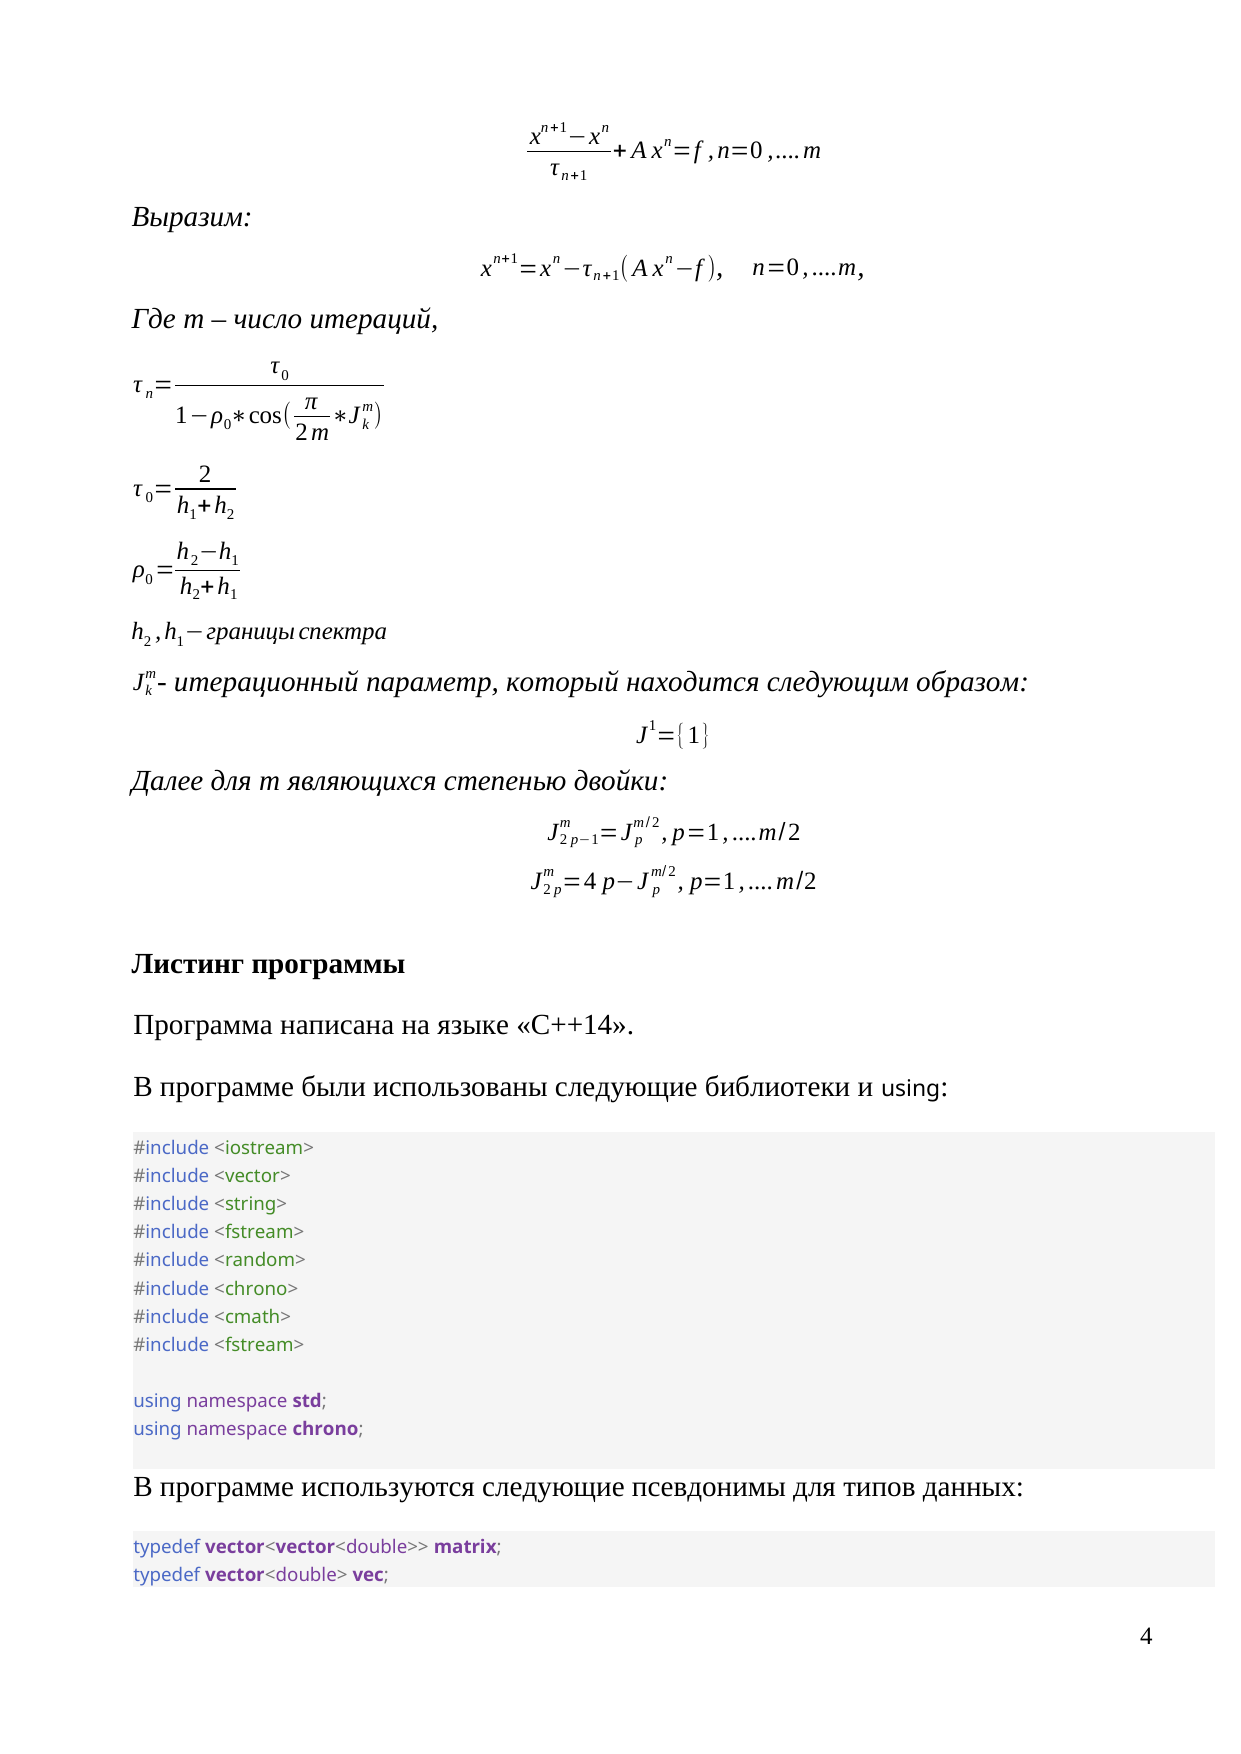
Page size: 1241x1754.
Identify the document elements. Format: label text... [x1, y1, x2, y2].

text Программa написанa на языке «C++14». [133, 1007, 1171, 1041]
text , , [131, 249, 1215, 285]
text #include <cmath> [133, 1300, 1215, 1328]
text using namespace std; [133, 1385, 1215, 1413]
text - итерационный параметр, который находится следующим образом: [131, 664, 1215, 699]
text Выразим: [131, 199, 1215, 232]
text #include <fstream> [133, 1216, 1215, 1244]
text #include <fstream> [133, 1328, 1215, 1357]
text В программе используются следующие псевдонимы для типов данных: [133, 1469, 1171, 1503]
text Где m – число итераций, [131, 302, 1215, 335]
text typedef vector<vector<double>> matrix; [133, 1531, 1215, 1559]
text typedef vector<double> vec; [133, 1559, 1215, 1587]
text #include <random> [133, 1244, 1215, 1272]
text #include <iostream> [133, 1132, 1215, 1160]
text В программе были использованы следующие библиотеки и using: [133, 1069, 1171, 1103]
text using namespace chrono; [133, 1413, 1215, 1441]
text #include <vector> [133, 1160, 1215, 1188]
text #include <chrono> [133, 1272, 1215, 1300]
text Далее для m являющихся степенью двойки: [131, 763, 1215, 797]
text #include <string> [133, 1188, 1215, 1216]
text Листинг программы [131, 946, 1171, 979]
